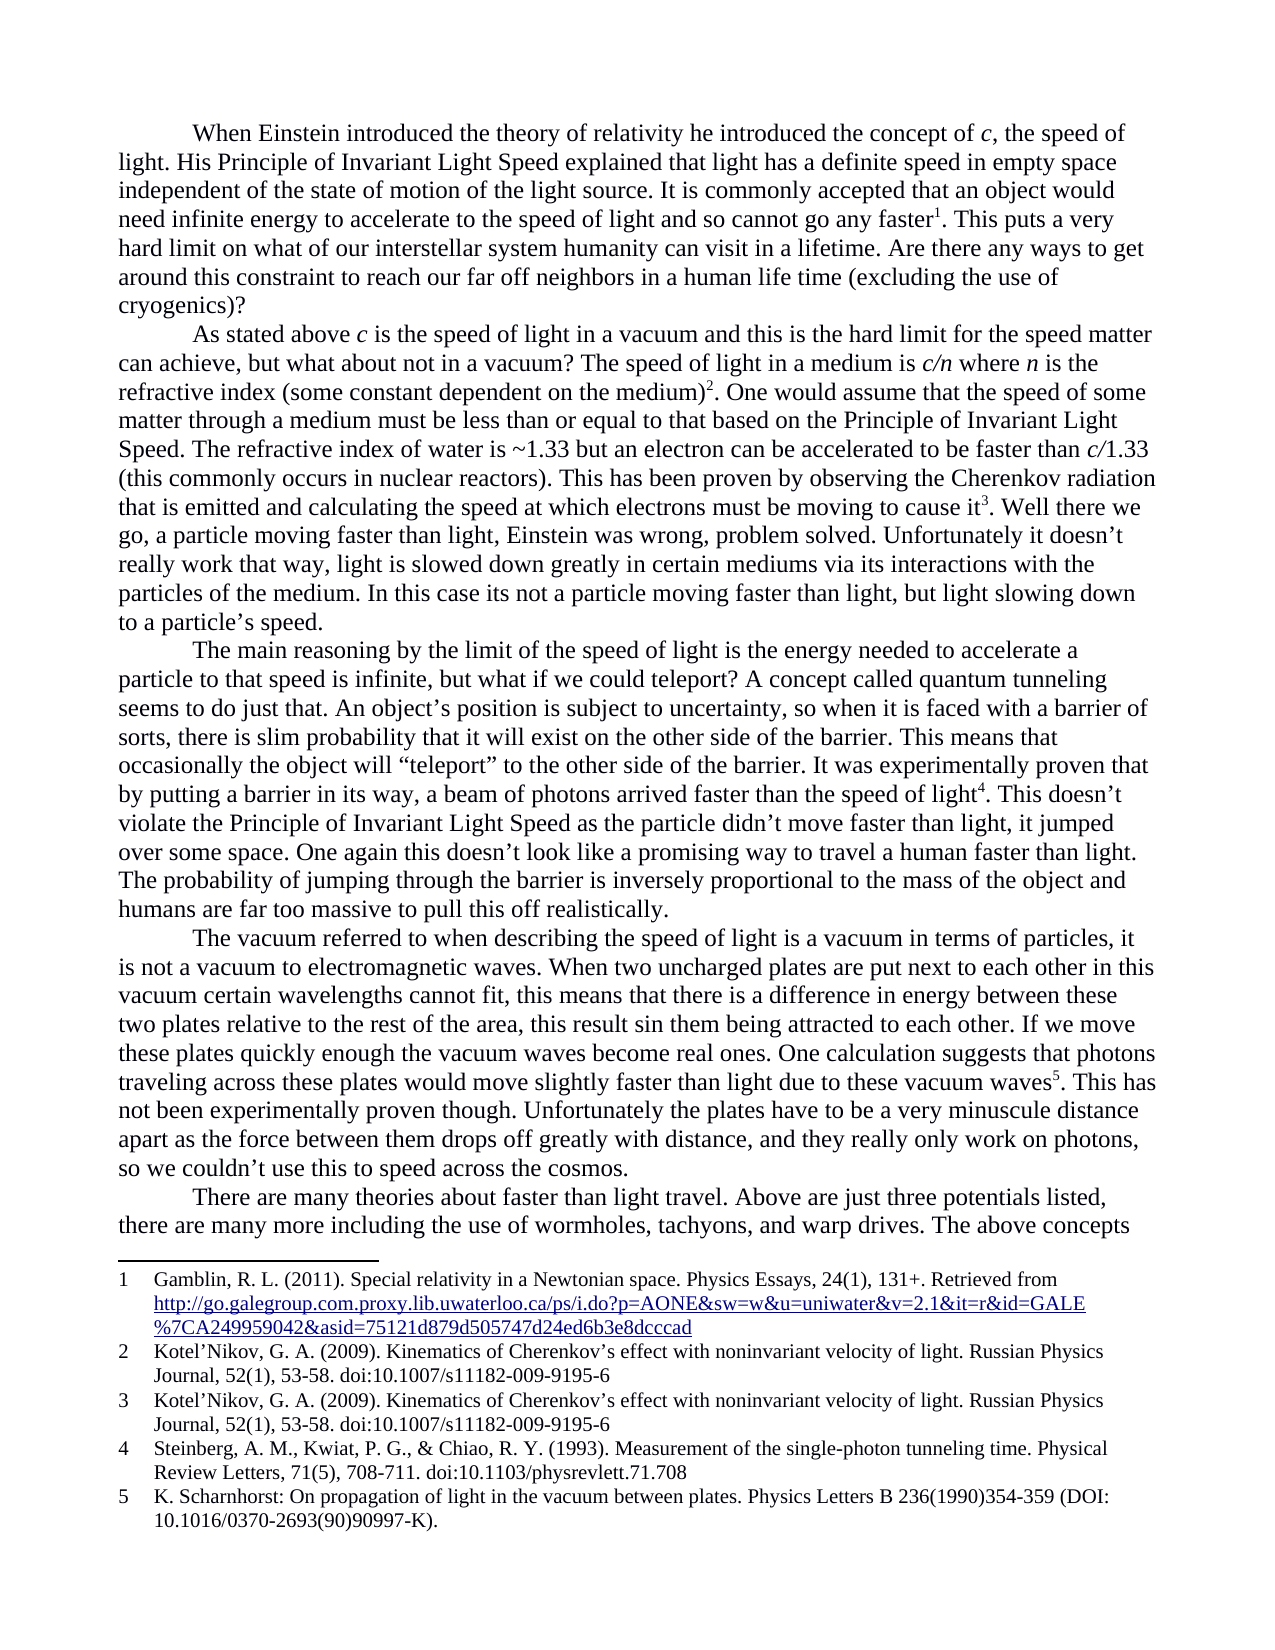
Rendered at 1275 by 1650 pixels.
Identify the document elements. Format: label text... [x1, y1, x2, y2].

text As stated above c is the speed of light in a vacuum and this is the hard limit for the speed matter can achieve, but what about not in a vacuum? The speed of light in a medium is c/n where n is the refractive index (some constant dependent on the medium). One would assume that the speed of some matter through a medium must be less than or equal to that based on the Principle of Invariant Light Speed. The refractive index of water is ~1.33 but an electron can be accelerated to be faster than c/1.33 (this commonly occurs in nuclear reactors). This has been proven by observing the Cherenkov radiation that is emitted and calculating the speed at which electrons must be moving to cause it. Well there we go, a particle moving faster than light, Einstein was wrong, problem solved. Unfortunately it doesn’t really work that way, light is slowed down greatly in certain mediums via its interactions with the particles of the medium. In this case its not a particle moving faster than light, but light slowing down to a particle’s speed. [118, 319, 1157, 636]
text When Einstein introduced the theory of relativity he introduced the concept of c, the speed of light. His Principle of Invariant Light Speed explained that light has a definite speed in empty space independent of the state of motion of the light source. It is commonly accepted that an object would need infinite energy to accelerate to the speed of light and so cannot go any faster. This puts a very hard limit on what of our interstellar system humanity can visit in a lifetime. Are there any ways to get around this constraint to reach our far off neighbors in a human life time (excluding the use of cryogenics)? [118, 118, 1157, 319]
text The main reasoning by the limit of the speed of light is the energy needed to accelerate a particle to that speed is infinite, but what if we could teleport? A concept called quantum tunneling seems to do just that. An object’s position is subject to uncertainty, so when it is faced with a barrier of sorts, there is slim probability that it will exist on the other side of the barrier. This means that occasionally the object will “teleport” to the other side of the barrier. It was experimentally proven that by putting a barrier in its way, a beam of photons arrived faster than the speed of light. This doesn’t violate the Principle of Invariant Light Speed as the particle didn’t move faster than light, it jumped over some space. One again this doesn’t look like a promising way to travel a human faster than light. The probability of jumping through the barrier is inversely proportional to the mass of the object and humans are far too massive to pull this off realistically. [118, 636, 1157, 923]
text The vacuum referred to when describing the speed of light is a vacuum in terms of particles, it is not a vacuum to electromagnetic waves. When two uncharged plates are put next to each other in this vacuum certain wavelengths cannot fit, this means that there is a difference in energy between these two plates relative to the rest of the area, this result sin them being attracted to each other. If we move these plates quickly enough the vacuum waves become real ones. One calculation suggests that photons traveling across these plates would move slightly faster than light due to these vacuum waves. This has not been experimentally proven though. Unfortunately the plates have to be a very minuscule distance apart as the force between them drops off greatly with distance, and they really only work on photons, so we couldn’t use this to speed across the cosmos. [118, 923, 1157, 1182]
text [118, 1182, 1157, 1239]
